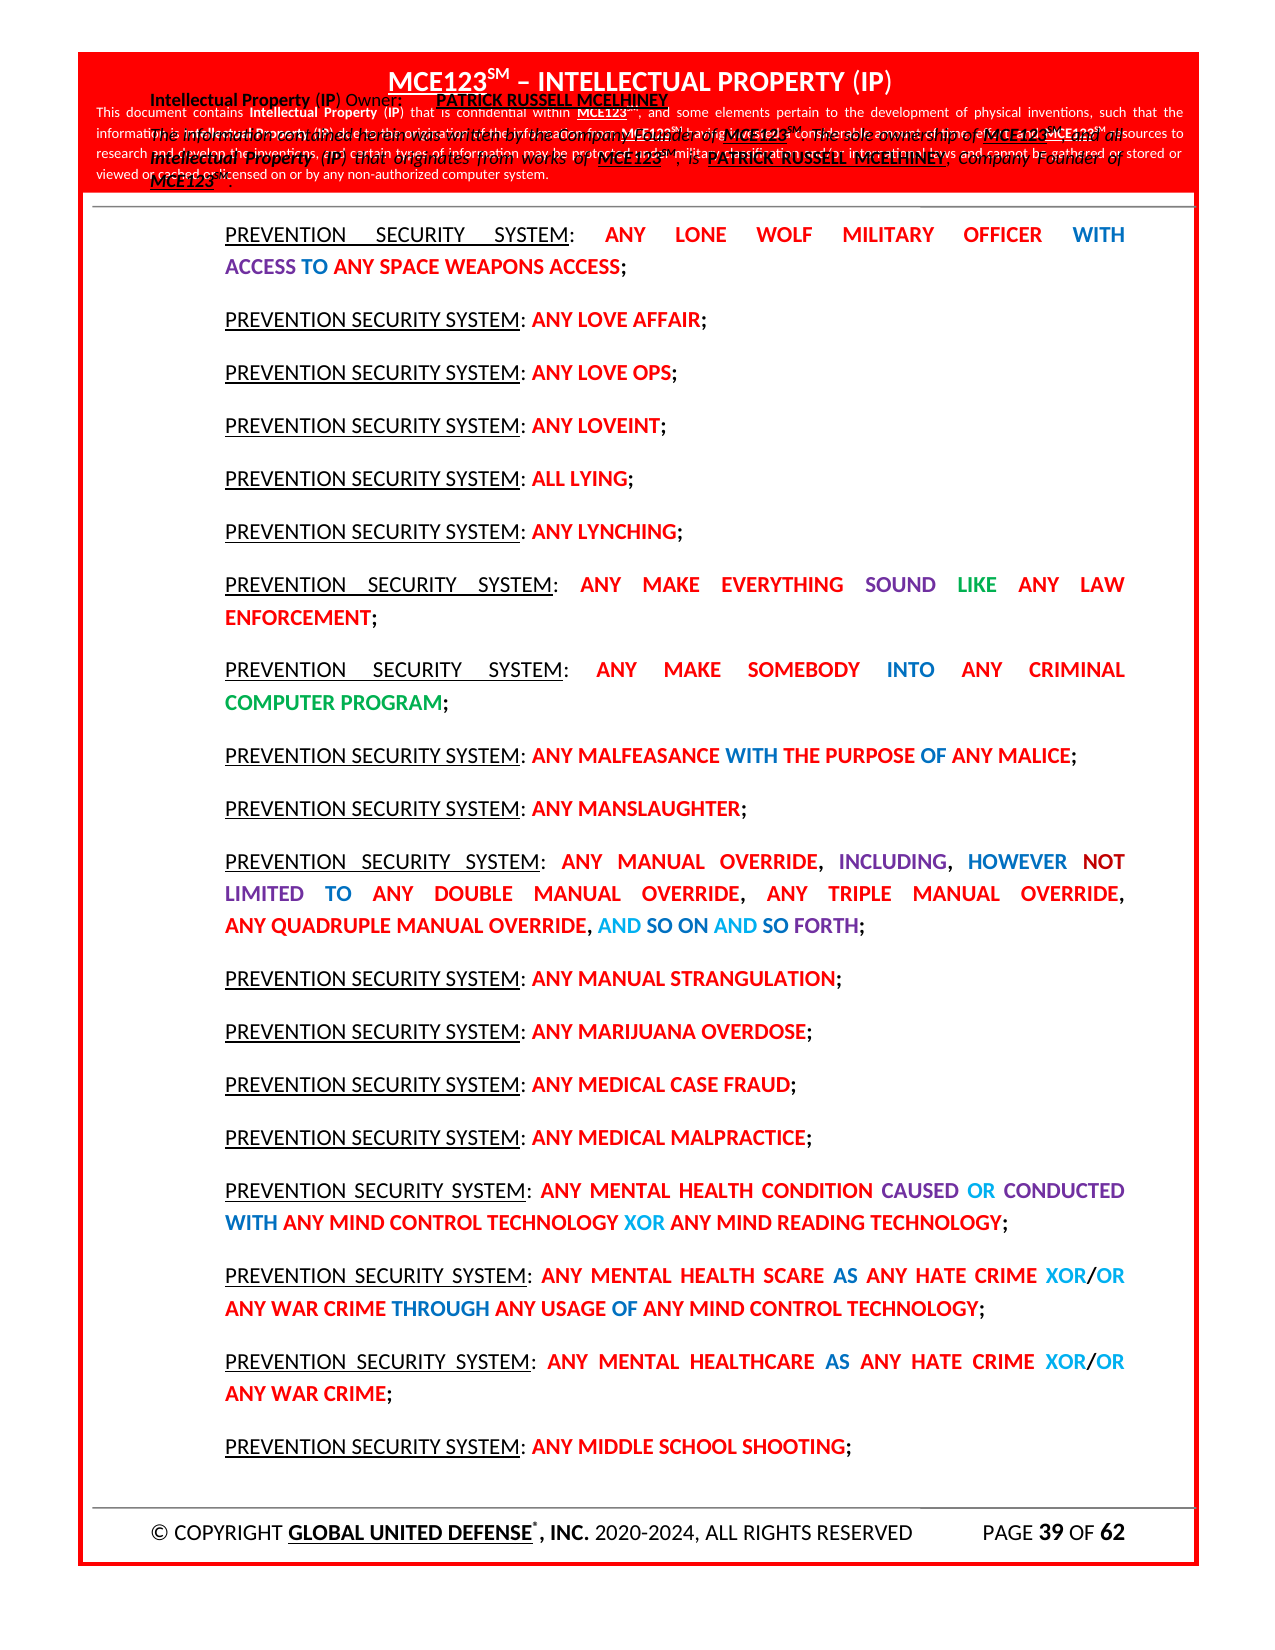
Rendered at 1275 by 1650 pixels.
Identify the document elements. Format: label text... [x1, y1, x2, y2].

text PREVENTION SECURITY SYSTEM: ANY LOVEINT; [225, 411, 1125, 439]
text PREVENTION SECURITY SYSTEM: ALL LYING; [225, 464, 1125, 492]
text PREVENTION SECURITY SYSTEM: ANY MALFEASANCE WITH THE PURPOSE OF ANY MALICE; [225, 741, 1125, 769]
text PREVENTION SECURITY SYSTEM: ANY MAKE EVERYTHING SOUND LIKE ANY LAW ENFORCEMENT; [225, 570, 1125, 631]
text PREVENTION SECURITY SYSTEM: ANY LYNCHING; [225, 517, 1125, 545]
text PREVENTION SECURITY SYSTEM: ANY MEDICAL CASE FRAUD; [225, 1070, 1125, 1098]
text PREVENTION SECURITY SYSTEM: ANY LONE WOLF MILITARY OFFICER WITH ACCESS TO ANY SPACE WEAPONS ACCESS; [225, 220, 1125, 280]
text PREVENTION SECURITY SYSTEM: ANY MENTAL HEALTHCARE AS ANY HATE CRIME XOR/OR ANY WAR CRIME; [225, 1347, 1125, 1407]
text PREVENTION SECURITY SYSTEM: ANY MANSLAUGHTER; [225, 794, 1125, 822]
text PREVENTION SECURITY SYSTEM: ANY MARIJUANA OVERDOSE; [225, 1017, 1125, 1045]
text PREVENTION SECURITY SYSTEM: ANY LOVE AFFAIR; [225, 305, 1125, 333]
text PREVENTION SECURITY SYSTEM: ANY MAKE SOMEBODY INTO ANY CRIMINAL COMPUTER PROGRAM; [225, 656, 1125, 716]
text PREVENTION SECURITY SYSTEM: ANY MANUAL STRANGULATION; [225, 964, 1125, 992]
text PREVENTION SECURITY SYSTEM: ANY MIDDLE SCHOOL SHOOTING; [225, 1432, 1125, 1460]
text PREVENTION SECURITY SYSTEM: ANY MANUAL OVERRIDE, INCLUDING, HOWEVER NOT LIMITED TO ANY DOUBLE MANUAL OVERRIDE, ANY TRIPLE MANUAL OVERRIDE, ANY QUADRUPLE MANUAL OVERRIDE, AND SO ON AND SO FORTH; [225, 847, 1125, 939]
text PREVENTION SECURITY SYSTEM: ANY MENTAL HEALTH SCARE AS ANY HATE CRIME XOR/OR ANY WAR CRIME THROUGH ANY USAGE OF ANY MIND CONTROL TECHNOLOGY; [225, 1262, 1125, 1322]
text PREVENTION SECURITY SYSTEM: ANY MENTAL HEALTH CONDITION CAUSED OR CONDUCTED WITH ANY MIND CONTROL TECHNOLOGY XOR ANY MIND READING TECHNOLOGY; [225, 1176, 1125, 1237]
text PREVENTION SECURITY SYSTEM: ANY LOVE OPS; [225, 358, 1125, 386]
text PREVENTION SECURITY SYSTEM: ANY MEDICAL MALPRACTICE; [225, 1123, 1125, 1151]
